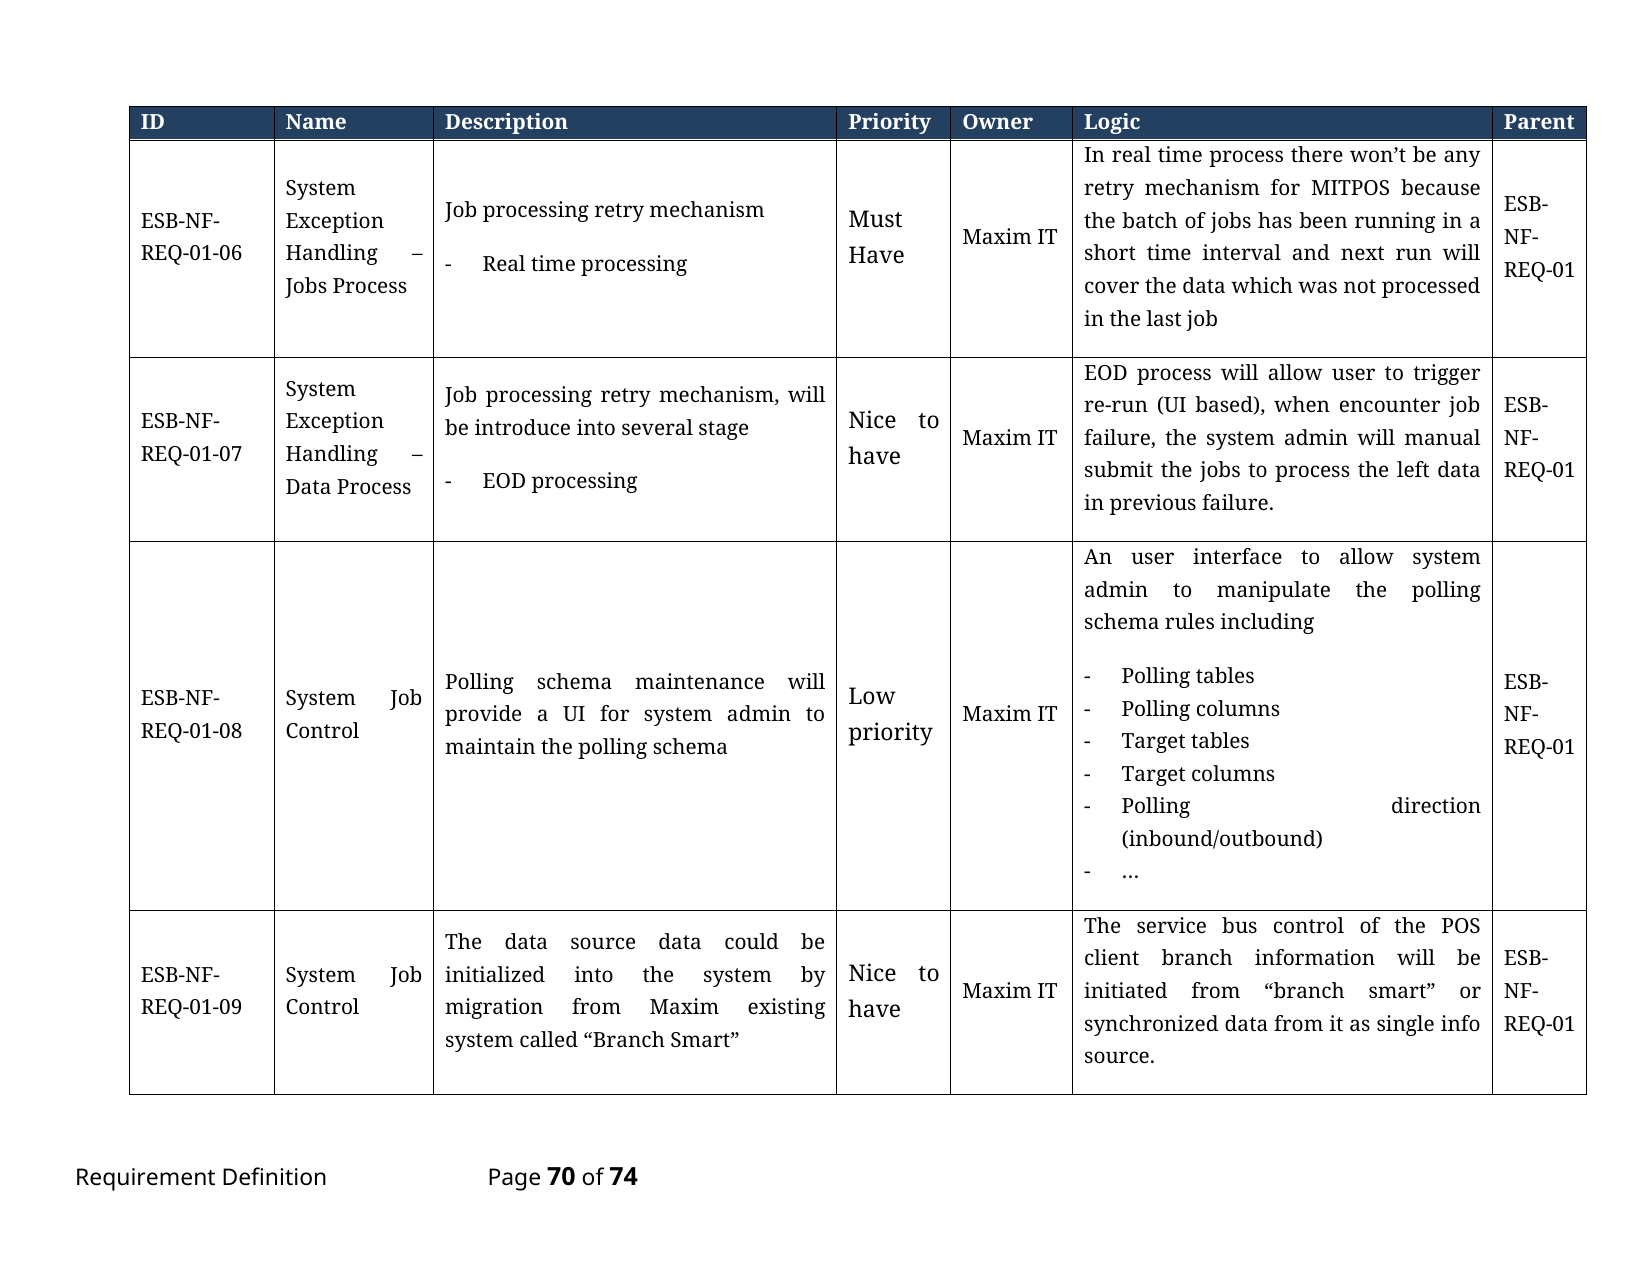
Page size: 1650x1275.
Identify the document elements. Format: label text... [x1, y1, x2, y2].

table_cell System Exception Handling – Jobs Process [275, 141, 433, 357]
table_cell ESB-NF-REQ-01 [1493, 358, 1586, 541]
table_cell Maxim IT [951, 542, 1072, 910]
table_cell ESB-NF-REQ-01-09 [130, 911, 274, 1094]
table_cell Job processing retry mechanism Real time processing [434, 141, 836, 357]
table_cell Nice to have [837, 911, 950, 1094]
table_cell In real time process there won’t be any retry mechanism for MITPOS because the batch of jobs has been running in a short time interval and next run will cover the data which was not processed in the last job [1073, 141, 1492, 357]
table_header Description [434, 107, 836, 139]
table_cell Must Have [837, 141, 950, 357]
table_cell ESB-NF-REQ-01-08 [130, 542, 274, 910]
table_cell Low priority [837, 542, 950, 910]
table_cell Polling schema maintenance will provide a UI for system admin to maintain the polling schema [434, 542, 836, 910]
table_header Owner [951, 107, 1072, 139]
table_cell The data source data could be initialized into the system by migration from Maxim existing system called “Branch Smart” [434, 911, 836, 1094]
table_header Priority [837, 107, 950, 139]
table_cell System Job Control [275, 542, 433, 910]
table_cell ESB-NF-REQ-01 [1493, 141, 1586, 357]
table_cell System Job Control [275, 911, 433, 1094]
table_cell An user interface to allow system admin to manipulate the polling schema rules including Polling tables Polling columns Target tables Target columns Polling direction (inbound/outbound) … [1073, 542, 1492, 910]
table_cell Nice to have [837, 358, 950, 541]
table_cell The service bus control of the POS client branch information will be initiated from “branch smart” or synchronized data from it as single info source. [1073, 911, 1492, 1094]
table_cell ESB-NF-REQ-01 [1493, 911, 1586, 1094]
table_cell Job processing retry mechanism, will be introduce into several stage EOD processing [434, 358, 836, 541]
table_cell EOD process will allow user to trigger re-run (UI based), when encounter job failure, the system admin will manual submit the jobs to process the left data in previous failure. [1073, 358, 1492, 541]
table_header Parent [1493, 107, 1586, 139]
table_header ID [130, 107, 274, 139]
table_cell ESB-NF-REQ-01-06 [130, 141, 274, 357]
table_header Name [275, 107, 433, 139]
table_cell ESB-NF-REQ-01-07 [130, 358, 274, 541]
table_cell ESB-NF-REQ-01 [1493, 542, 1586, 910]
table_cell Maxim IT [951, 911, 1072, 1094]
table_header Logic [1073, 107, 1492, 139]
table_cell Maxim IT [951, 141, 1072, 357]
table_cell System Exception Handling – Data Process [275, 358, 433, 541]
table_cell Maxim IT [951, 358, 1072, 541]
